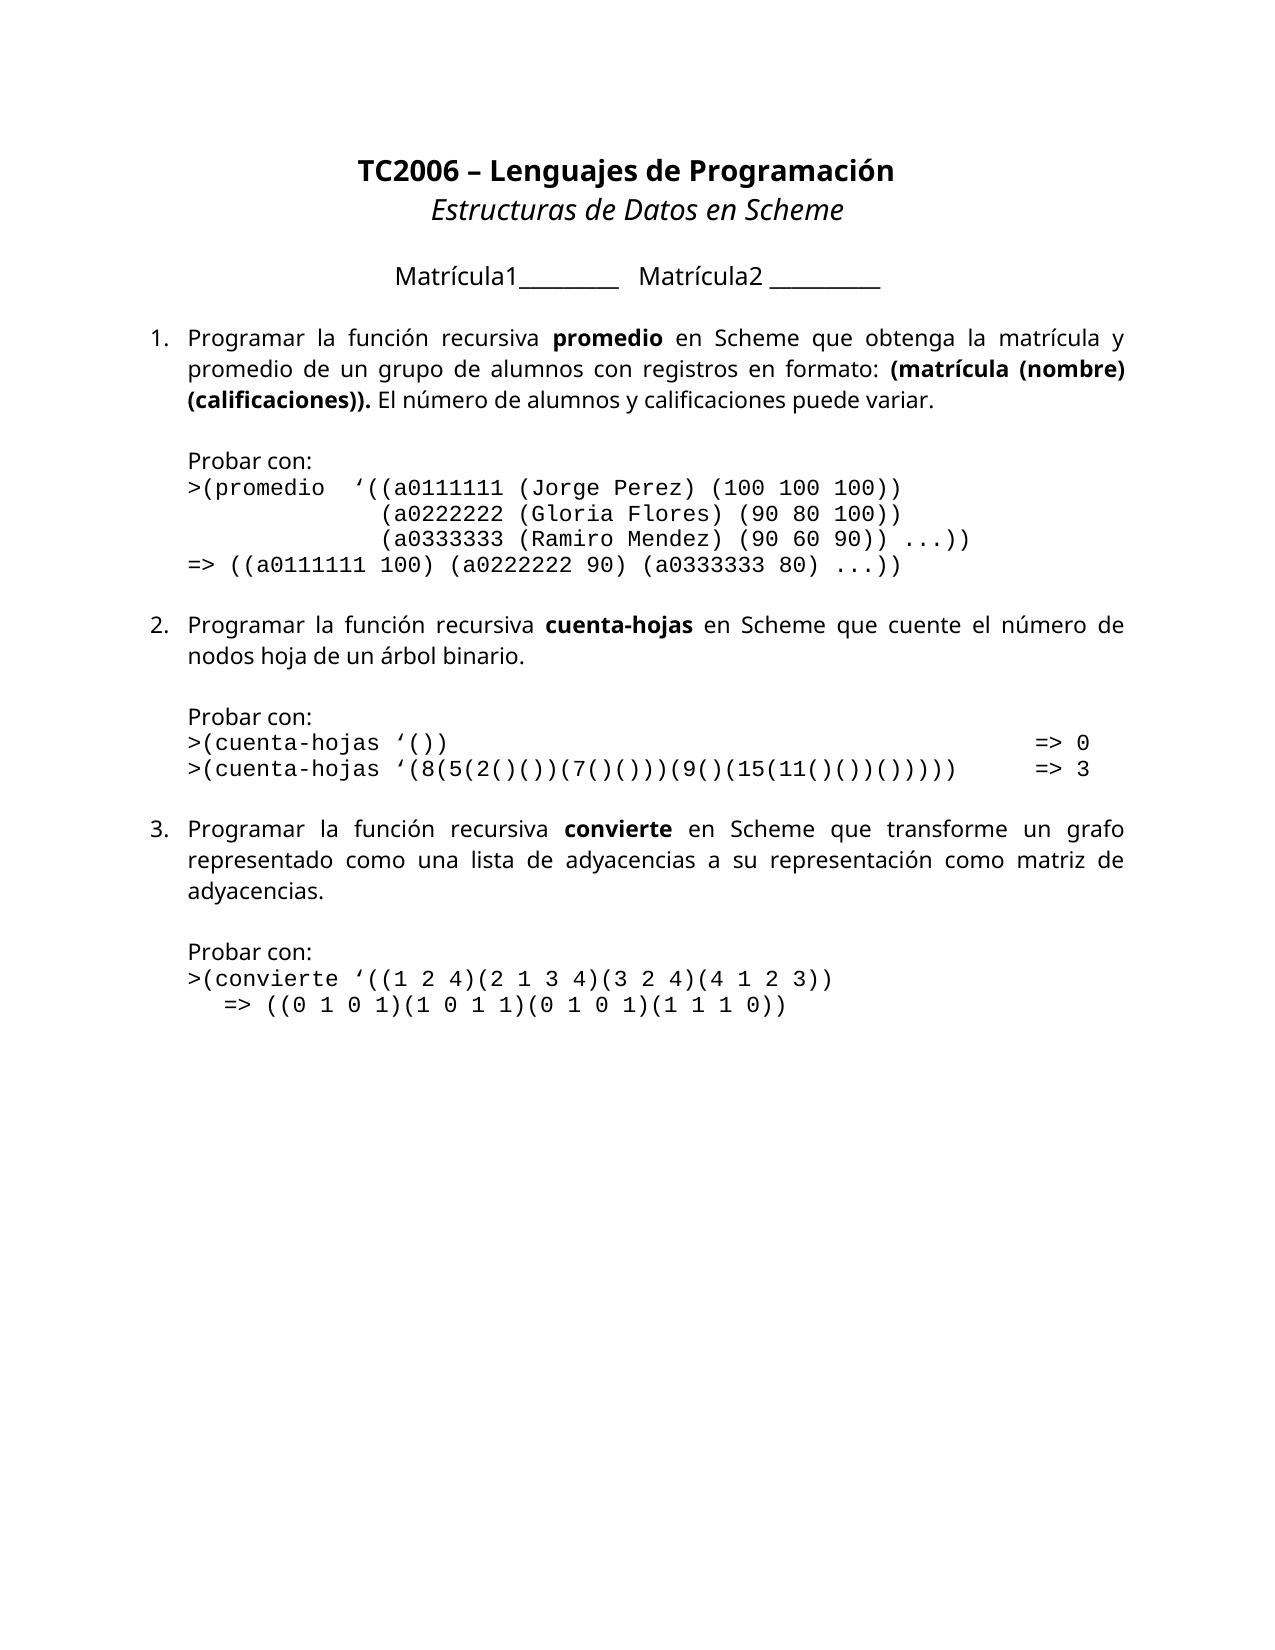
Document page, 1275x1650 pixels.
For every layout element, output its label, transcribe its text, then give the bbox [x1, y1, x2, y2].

list Programar la función recursiva convierte en Scheme que transforme un grafo representado como una lista de adyacencias a su representación como matriz de adyacencias. [150, 813, 1125, 907]
text => ((a0111111 100) (a0222222 90) (a0333333 80) ...)) [150, 554, 1125, 580]
text Probar con: [187, 936, 1125, 967]
text >(promedio ‘((a0111111 (Jorge Perez) (100 100 100)) [150, 476, 1125, 502]
text Probar con: [187, 701, 1125, 732]
list Programar la función recursiva promedio en Scheme que obtenga la matrícula y promedio de un grupo de alumnos con registros en formato: (matrícula (nombre) (calificaciones)). El número de alumnos y calificaciones puede variar. [150, 322, 1125, 416]
text (a0222222 (Gloria Flores) (90 80 100)) [150, 502, 1125, 528]
text TC2006 – Lenguajes de Programación Estructuras de Datos en Scheme [150, 150, 1125, 229]
text >(cuenta-hojas ‘(8(5(2()())(7()()))(9()(15(11()())())))) => 3 [150, 758, 1125, 784]
text >(cuenta-hojas ‘()) => 0 [150, 732, 1125, 758]
text (a0333333 (Ramiro Mendez) (90 60 90)) ...)) [150, 528, 1125, 554]
list Programar la función recursiva cuenta-hojas en Scheme que cuente el número de nodos hoja de un árbol binario. [150, 609, 1125, 671]
text => ((0 1 0 1)(1 0 1 1)(0 1 0 1)(1 1 1 0)) [150, 993, 1125, 1019]
text Probar con: [187, 445, 1125, 476]
text Matrícula1_________ Matrícula2 __________ [150, 258, 1125, 293]
text >(convierte ‘((1 2 4)(2 1 3 4)(3 2 4)(4 1 2 3)) [150, 967, 1125, 993]
